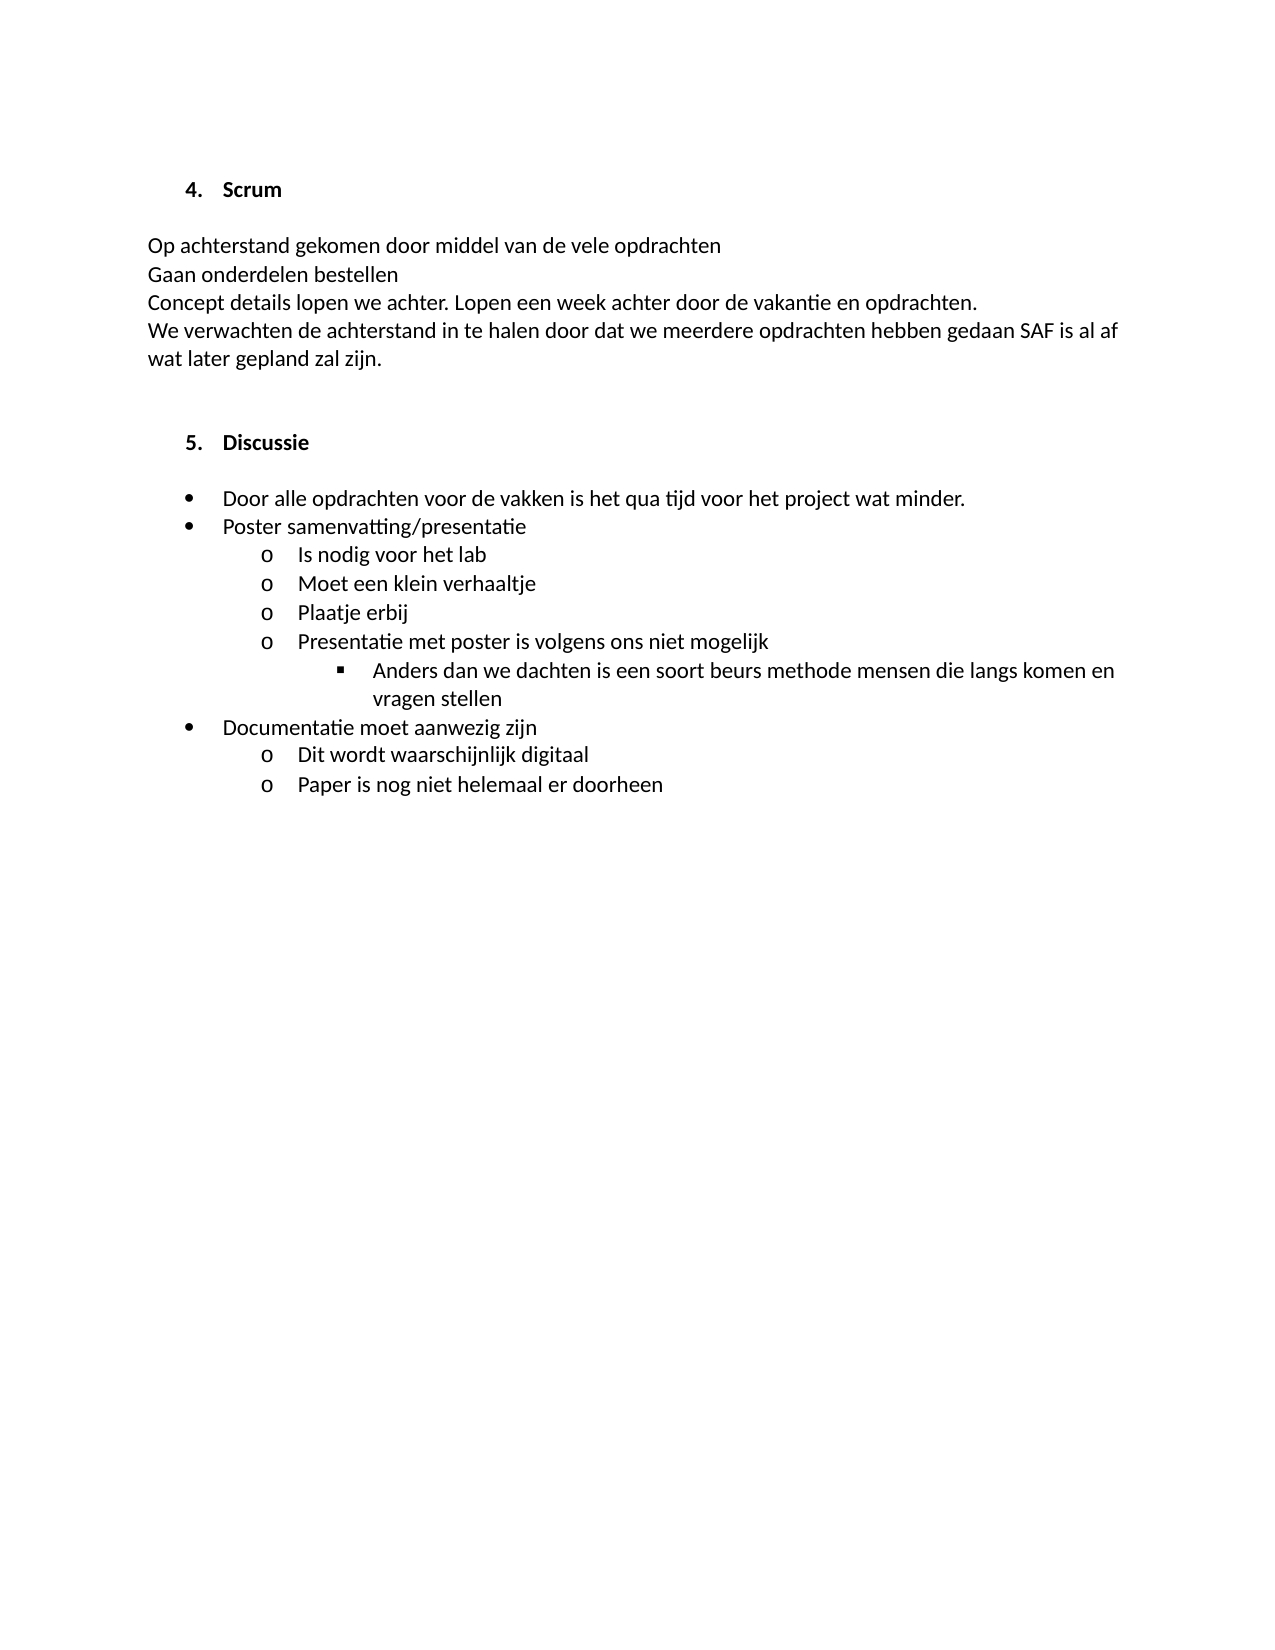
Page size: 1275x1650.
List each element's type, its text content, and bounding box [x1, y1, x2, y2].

list Discussie [185, 428, 1127, 456]
list Paper is nog niet helemaal er doorheen [260, 770, 1127, 799]
list Door alle opdrachten voor de vakken is het qua tijd voor het project wat minder. [185, 484, 1127, 512]
list Scrum [185, 176, 1127, 204]
text Op achterstand gekomen door middel van de vele opdrachten [148, 232, 1127, 260]
list Plaatje erbij [260, 598, 1127, 627]
list Presentatie met poster is volgens ons niet mogelijk [260, 627, 1127, 657]
text Gaan onderdelen bestellen [148, 260, 1127, 288]
list Moet een klein verhaaltje [260, 569, 1127, 598]
list Is nodig voor het lab [260, 540, 1127, 569]
list Anders dan we dachten is een soort beurs methode mensen die langs komen en vragen stellen [335, 657, 1127, 713]
list Poster samenvatting/presentatie [185, 512, 1127, 540]
text We verwachten de achterstand in te halen door dat we meerdere opdrachten hebben gedaan SAF is al af wat later gepland zal zijn. [148, 316, 1127, 372]
text Concept details lopen we achter. Lopen een week achter door de vakantie en opdrachten. [148, 288, 1127, 316]
list Documentatie moet aanwezig zijn [185, 713, 1127, 741]
list Dit wordt waarschijnlijk digitaal [260, 741, 1127, 770]
